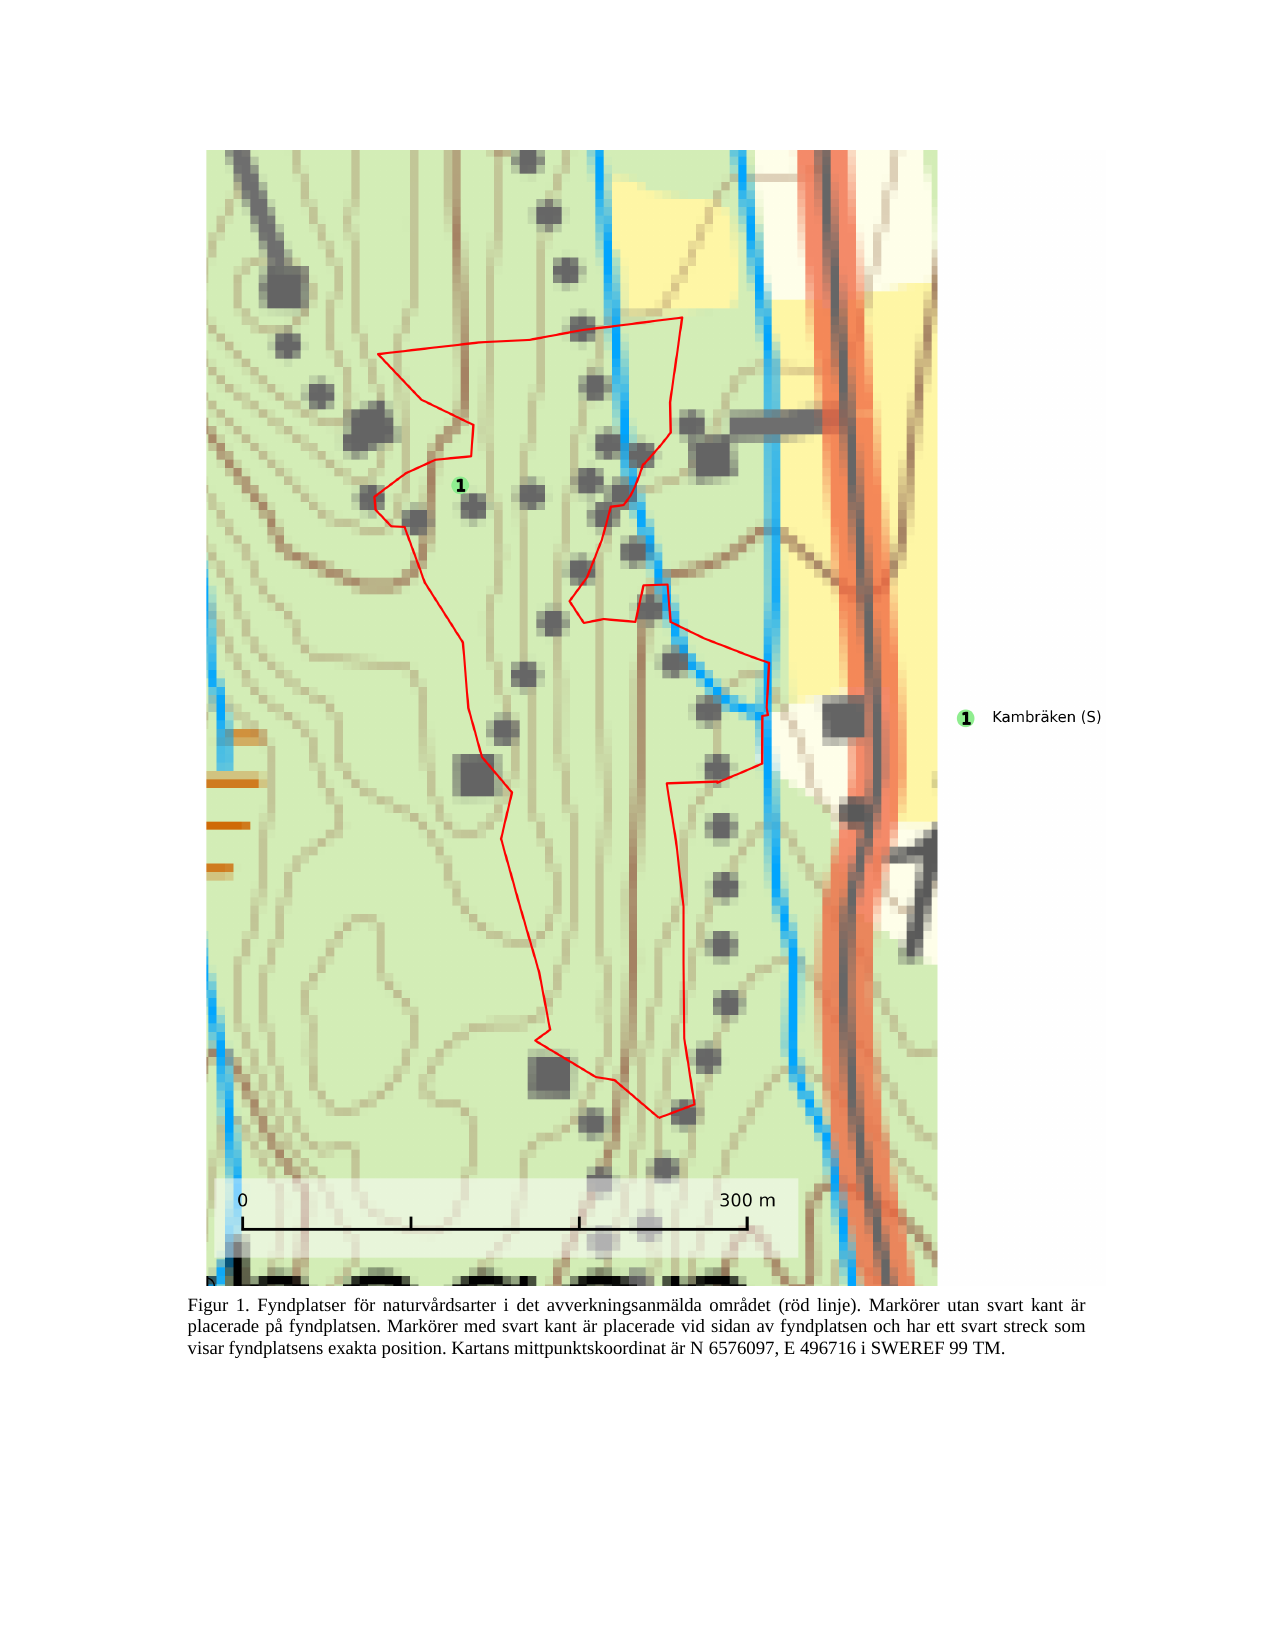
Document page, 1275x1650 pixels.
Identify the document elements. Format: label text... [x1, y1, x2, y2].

picture [206, 150, 1107, 1286]
text Figur 1. Fyndplatser för naturvårdsarter i det avverkningsanmälda området (röd linje). Markörer utan svart kant är placerade på fyndplatsen. Markörer med svart kant är placerade vid sidan av fyndplatsen och har ett svart streck som visar fyndplatsens exakta position. Kartans mittpunktskoordinat är N 6576097, E 496716 i SWEREF 99 TM. [187, 1293, 1087, 1358]
